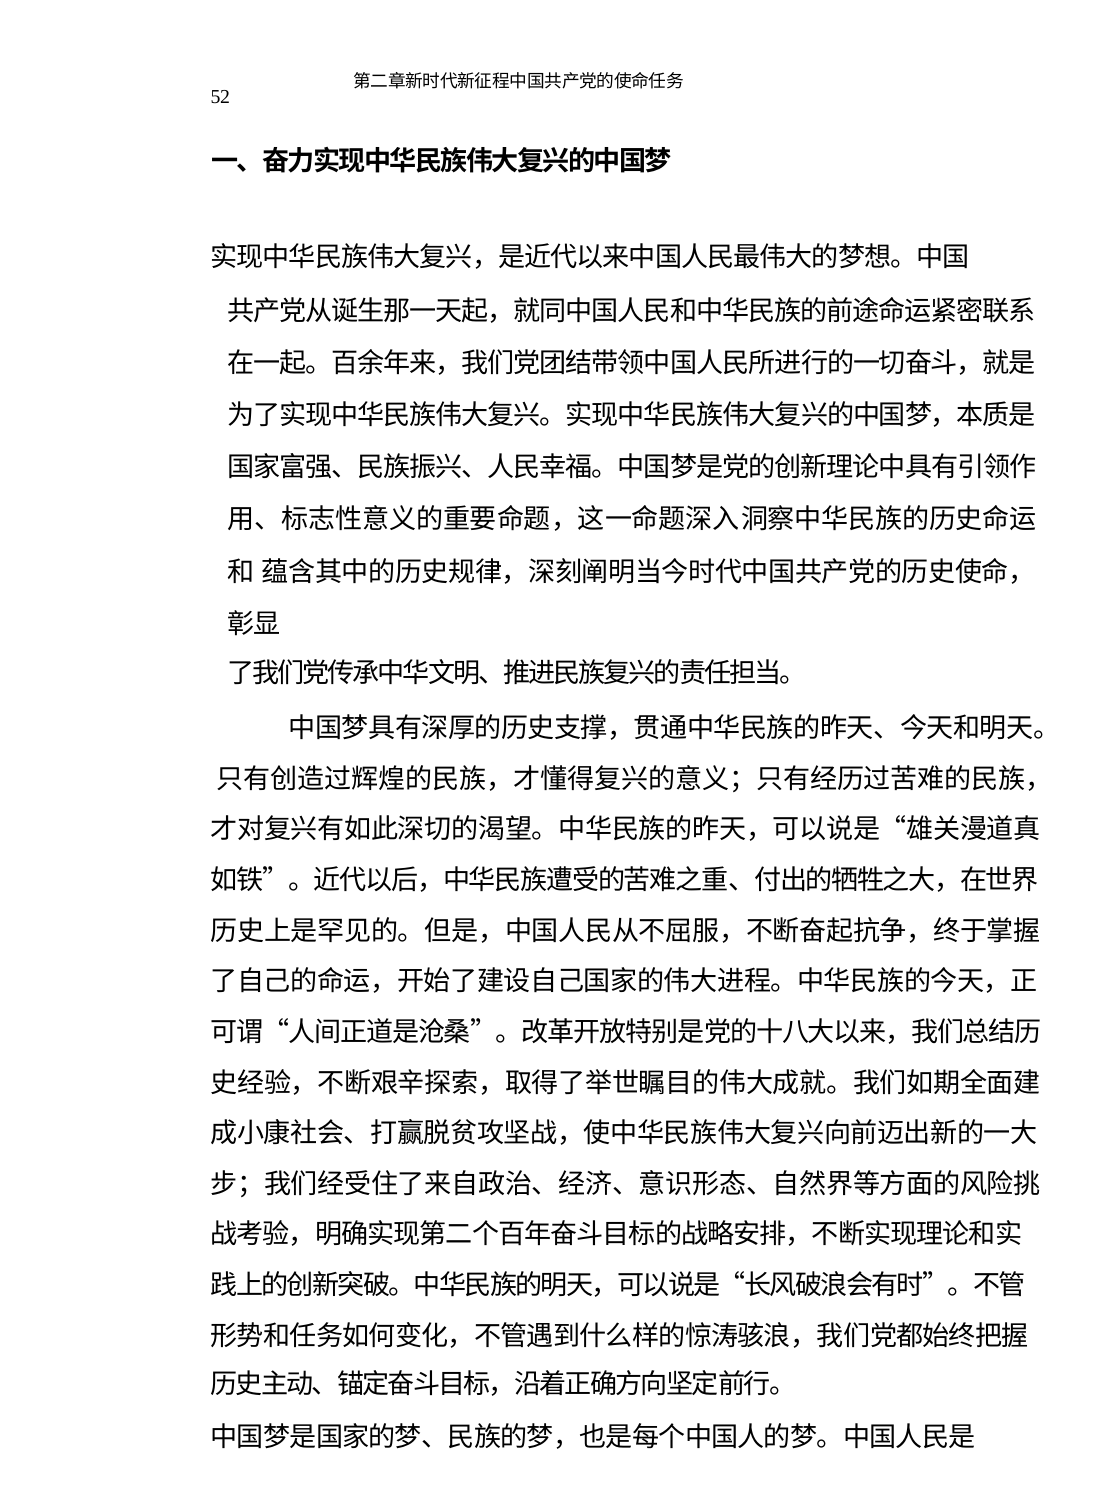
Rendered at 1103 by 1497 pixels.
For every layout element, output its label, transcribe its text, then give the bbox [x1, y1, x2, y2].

text 了我们党传承中华文明、推进民族复兴的责任担当。 [227, 654, 1058, 690]
text 中国梦是国家的梦、民族的梦，也是每个中国人的梦。中国人民是 [210, 1418, 1058, 1454]
text 共产党从诞生那一天起，就同中国人民和中华民族的前途命运紧密联系 在一起。百余年来，我们党团结带领中国人民所进行的一切奋斗，就是 为了实现中华民族伟大复兴。实现中华民族伟大复兴的中国梦，本质是 国家富强、民族振兴、人民幸福。中国梦是党的创新理论中具有引领作 用、标志性意义的重要命题，这一命题深入洞察中华民族的历史命运和 蕴含其中的历史规律，深刻阐明当今时代中国共产党的历史使命，彰显 [227, 288, 1037, 641]
text 实现中华民族伟大复兴，是近代以来中国人民最伟大的梦想。中国 [210, 238, 1058, 273]
text 第二章新时代新征程中国共产党的使命任务 [353, 68, 1058, 92]
text 中国梦具有深厚的历史支撑，贯通中华民族的昨天、今天和明天。 只有创造过辉煌的民族，才懂得复兴的意义；只有经历过苦难的民族， 才对复兴有如此深切的渴望。中华民族的昨天，可以说是“雄关漫道真 如铁”。近代以后，中华民族遭受的苦难之重、付出的牺牲之大，在世界 历史上是罕见的。但是，中国人民从不屈服，不断奋起抗争，终于掌握 了自己的命运，开始了建设自己国家的伟大进程。中华民族的今天，正 可谓“人间正道是沧桑”。改革开放特别是党的十八大以来，我们总结历 史经验，不断艰辛探索，取得了举世瞩目的伟大成就。我们如期全面建 成小康社会、打赢脱贫攻坚战，使中华民族伟大复兴向前迈出新的一大 步；我们经受住了来自政治、经济、意识形态、自然界等方面的风险挑 战考验，明确实现第二个百年奋斗目标的战略安排，不断实现理论和实 践上的创新突破。中华民族的明天，可以说是“长风破浪会有时”。不管 形势和任务如何变化，不管遇到什么样的惊涛骇浪，我们党都始终把握 [210, 706, 1058, 1353]
text 一、奋力实现中华民族伟大复兴的中国梦 [211, 141, 1058, 177]
text 历史主动、锚定奋斗目标，沿着正确方向坚定前行。 [210, 1364, 1058, 1400]
